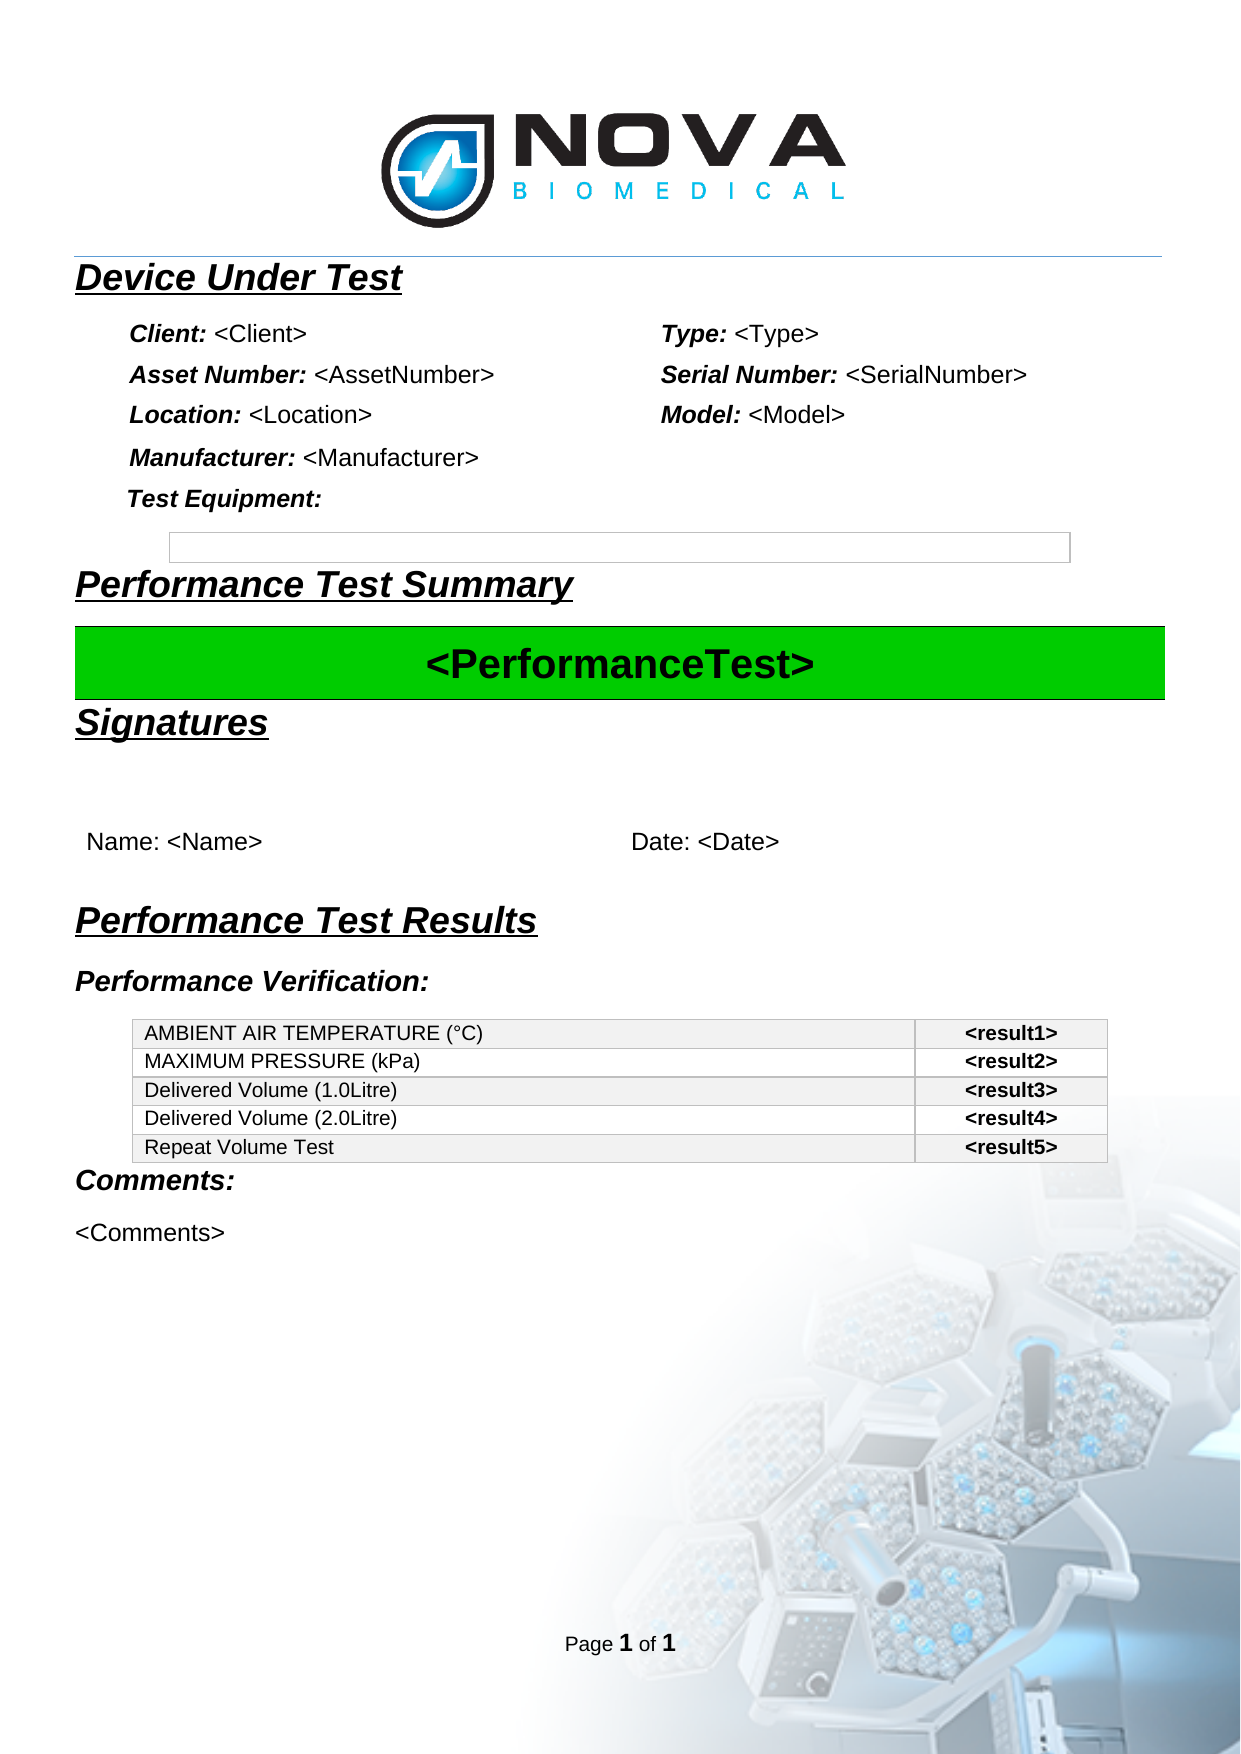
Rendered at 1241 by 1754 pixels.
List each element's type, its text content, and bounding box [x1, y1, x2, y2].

text Test Equipment: [119, 484, 1165, 513]
table_cell Repeat Volume Test [133, 1135, 914, 1162]
table_cell Model: <Model> [649, 400, 1122, 484]
table_header Client: <Client> [118, 319, 649, 359]
table_cell Location: <Location> Manufacturer: <Manufacturer> [118, 400, 649, 484]
text Performance Test Results [75, 898, 1165, 941]
table_header Type: <Type> [649, 319, 1122, 359]
picture [0, 0, 1241, 1754]
text Performance Verification: [75, 964, 1165, 998]
text Device Under Test [75, 256, 1165, 299]
table_cell <result4> [916, 1106, 1107, 1133]
text Comments: [75, 1163, 1165, 1197]
text Signatures [75, 700, 1165, 743]
table_cell Serial Number: <SerialNumber> [649, 360, 1122, 400]
table_header AMBIENT AIR TEMPERATURE (°C) [133, 1020, 914, 1048]
table_cell <result2> [916, 1049, 1107, 1076]
table_cell <result5> [916, 1135, 1107, 1162]
text <Comments> [75, 1218, 1165, 1247]
table_header Date: <Date> [620, 827, 1164, 855]
table_header Name: <Name> [75, 827, 619, 855]
table_cell Delivered Volume (2.0Litre) [133, 1106, 914, 1133]
table_header [170, 533, 1069, 562]
table_header <PerformanceTest> [75, 627, 1165, 699]
text Performance Test Summary [75, 563, 1165, 606]
table_header <result1> [916, 1020, 1107, 1048]
table_cell MAXIMUM PRESSURE (kPa) [133, 1049, 914, 1076]
table_cell Asset Number: <AssetNumber> [118, 360, 649, 400]
table_cell <result3> [916, 1078, 1107, 1105]
table_cell Delivered Volume (1.0Litre) [133, 1078, 914, 1105]
